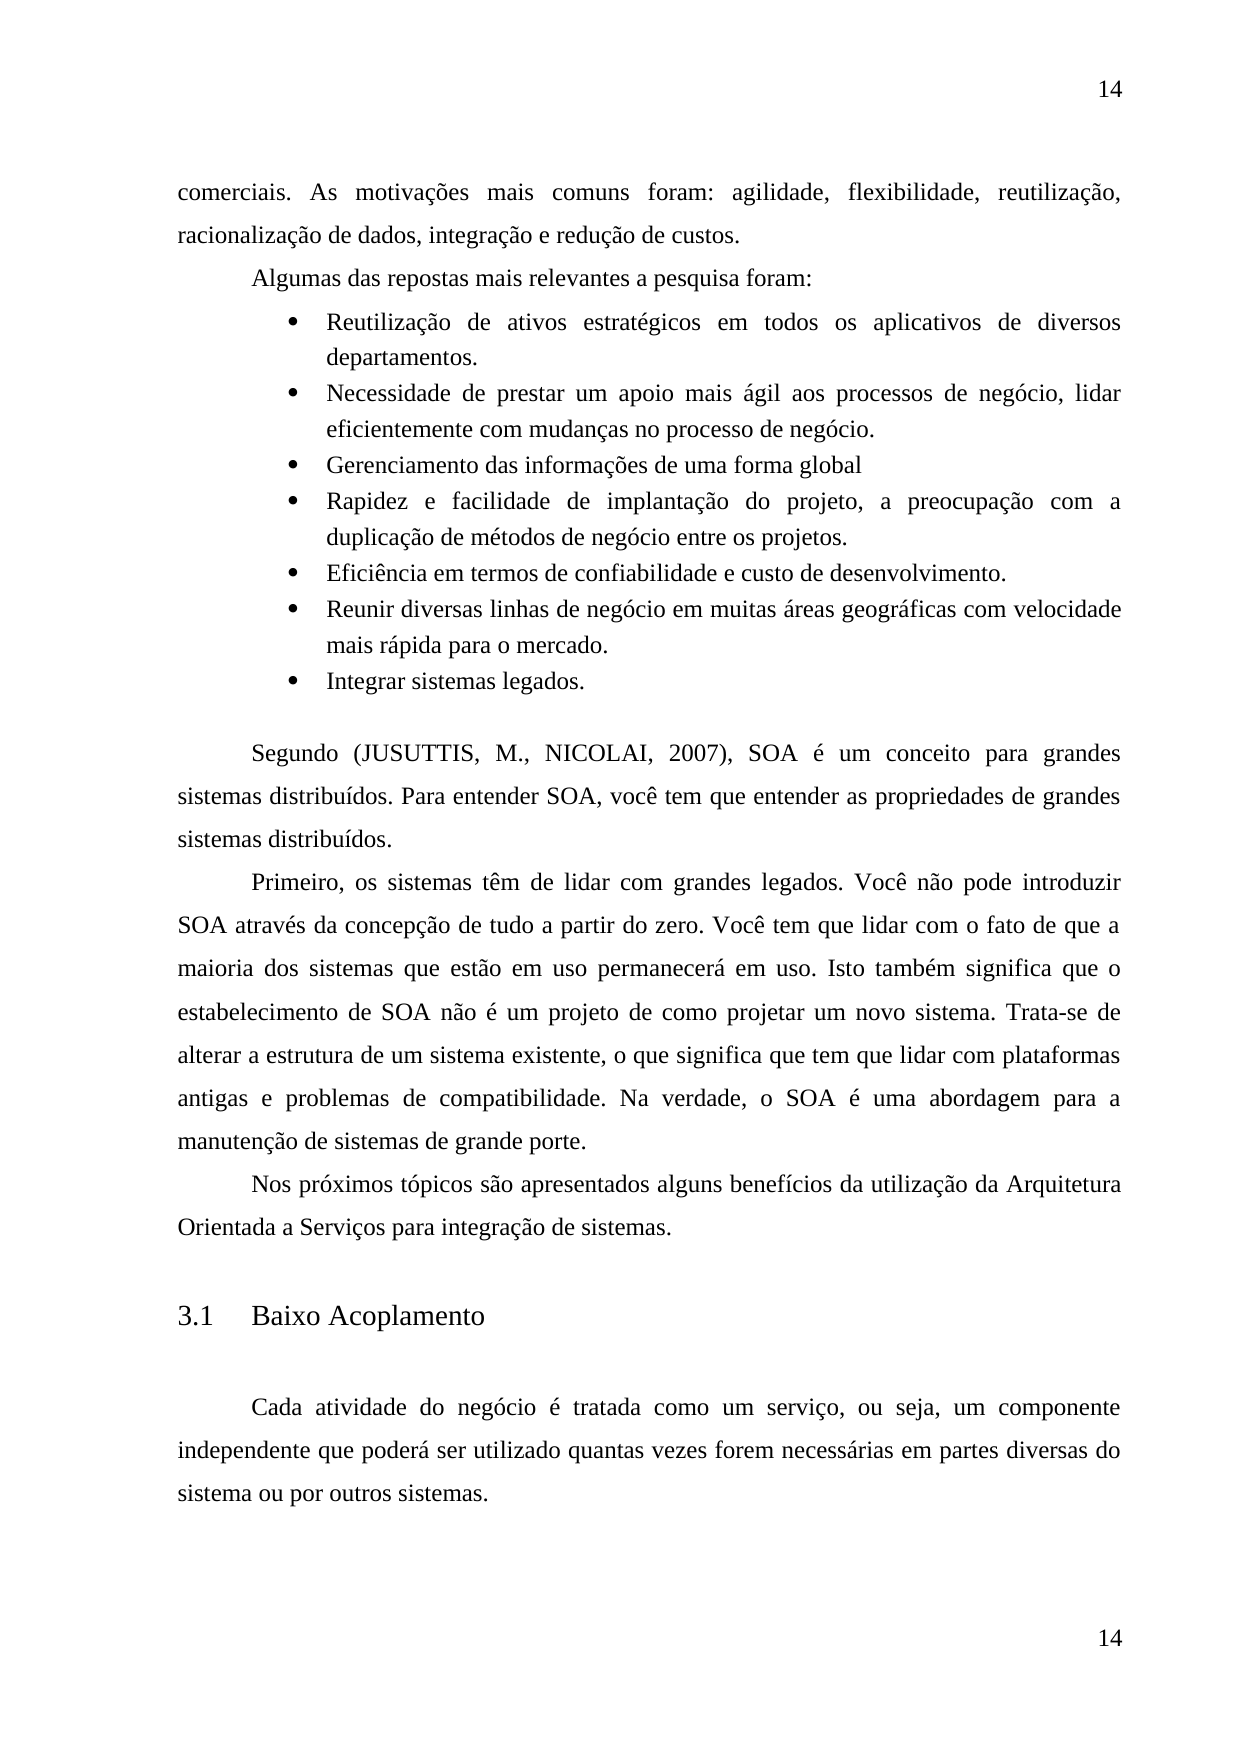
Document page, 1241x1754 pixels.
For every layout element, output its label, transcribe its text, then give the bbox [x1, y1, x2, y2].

text Algumas das repostas mais relevantes a pesquisa foram: [177, 263, 1122, 292]
list Necessidade de prestar um apoio mais ágil aos processos de negócio, lidar eficientemente com mudanças no processo de negócio. [288, 378, 1122, 443]
list Reunir diversas linhas de negócio em muitas áreas geográficas com velocidade mais rápida para o mercado. [288, 594, 1122, 659]
text Primeiro, os sistemas têm de lidar com grandes legados. Você não pode introduzir SOA através da concepção de tudo a partir do zero. Você tem que lidar com o fato de que a maioria dos sistemas que estão em uso permanecerá em uso. Isto também significa que o estabelecimento de SOA não é um projeto de como projetar um novo sistema. Trata-se de alterar a estrutura de um sistema existente, o que significa que tem que lidar com plataformas antigas e problemas de compatibilidade. Na verdade, o SOA é uma abordagem para a manutenção de sistemas de grande porte. [177, 867, 1122, 1155]
subtitle 3.1 Baixo Acoplamento [177, 1298, 1122, 1332]
list Rapidez e facilidade de implantação do projeto, a preocupação com a duplicação de métodos de negócio entre os projetos. [288, 486, 1122, 551]
text Nos próximos tópicos são apresentados alguns benefícios da utilização da Arquitetura Orientada a Serviços para integração de sistemas. [177, 1169, 1122, 1241]
list Integrar sistemas legados. [288, 666, 1122, 695]
list Eficiência em termos de confiabilidade e custo de desenvolvimento. [288, 558, 1122, 587]
text Cada atividade do negócio é tratada como um serviço, ou seja, um componente independente que poderá ser utilizado quantas vezes forem necessárias em partes diversas do sistema ou por outros sistemas. [177, 1392, 1122, 1507]
list Gerenciamento das informações de uma forma global [288, 450, 1122, 479]
text Segundo (JUSUTTIS, M., NICOLAI, 2007), SOA é um conceito para grandes sistemas distribuídos. Para entender SOA, você tem que entender as propriedades de grandes sistemas distribuídos. [177, 738, 1122, 853]
list Reutilização de ativos estratégicos em todos os aplicativos de diversos departamentos. [288, 307, 1122, 371]
